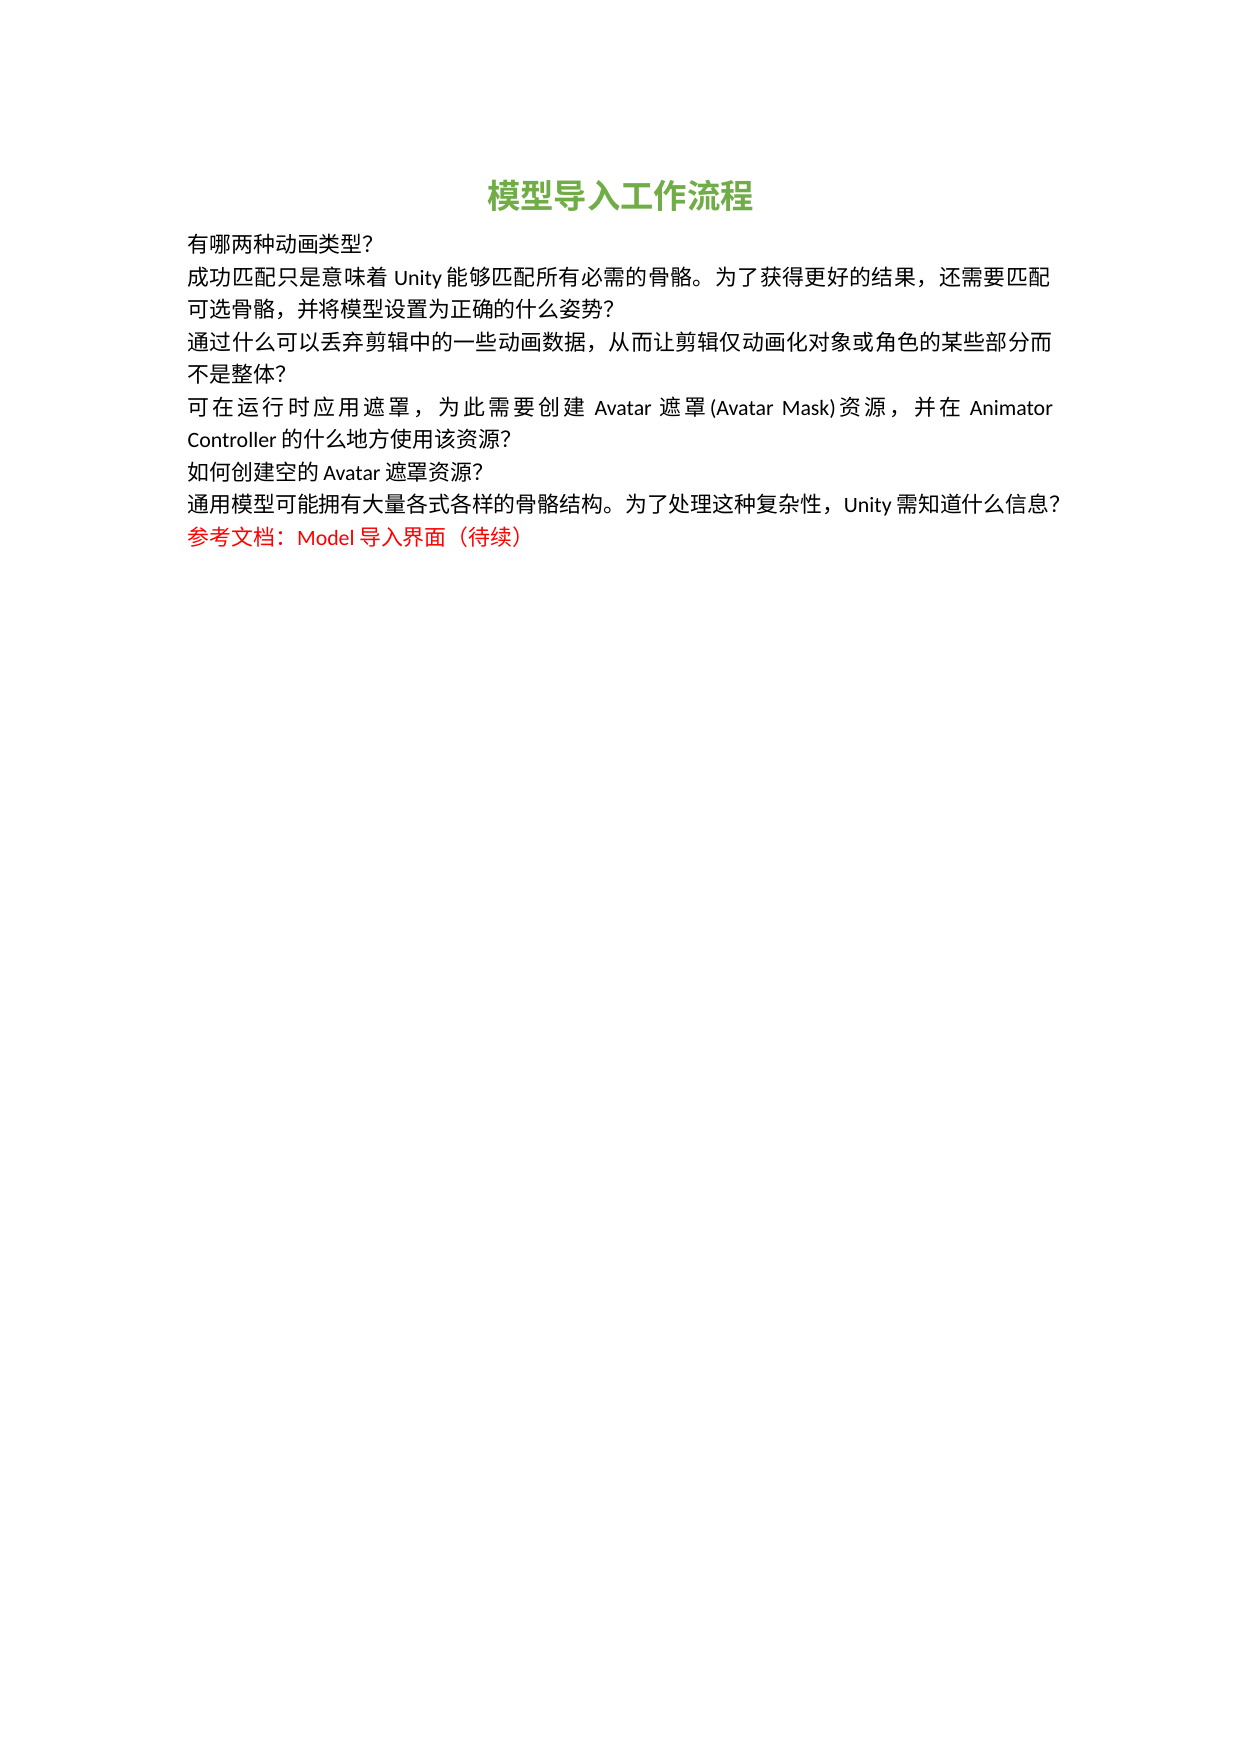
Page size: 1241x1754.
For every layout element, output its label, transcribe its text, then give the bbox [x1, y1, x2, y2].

text 有哪两种动画类型？ [187, 227, 1053, 259]
text 成功匹配只是意味着Unity能够匹配所有必需的骨骼。为了获得更好的结果，还需要匹配可选骨骼，并将模型设置为正确的什么姿势？ [187, 259, 1053, 324]
text 可在运行时应用遮罩，为此需要创建Avatar遮罩(Avatar Mask)资源，并在Animator Controller的什么地方使用该资源？ [187, 389, 1053, 454]
text 通过什么可以丢弃剪辑中的一些动画数据，从而让剪辑仅动画化对象或角色的某些部分而不是整体？ [187, 324, 1053, 389]
text 如何创建空的Avatar遮罩资源？ [187, 454, 1053, 487]
text 通用模型可能拥有大量各式各样的骨骼结构。为了处理这种复杂性，Unity需知道什么信息？ [187, 487, 1053, 519]
text 参考文档：Model导入界面（待续） [187, 519, 1053, 552]
text 模型导入工作流程 [187, 162, 1053, 227]
